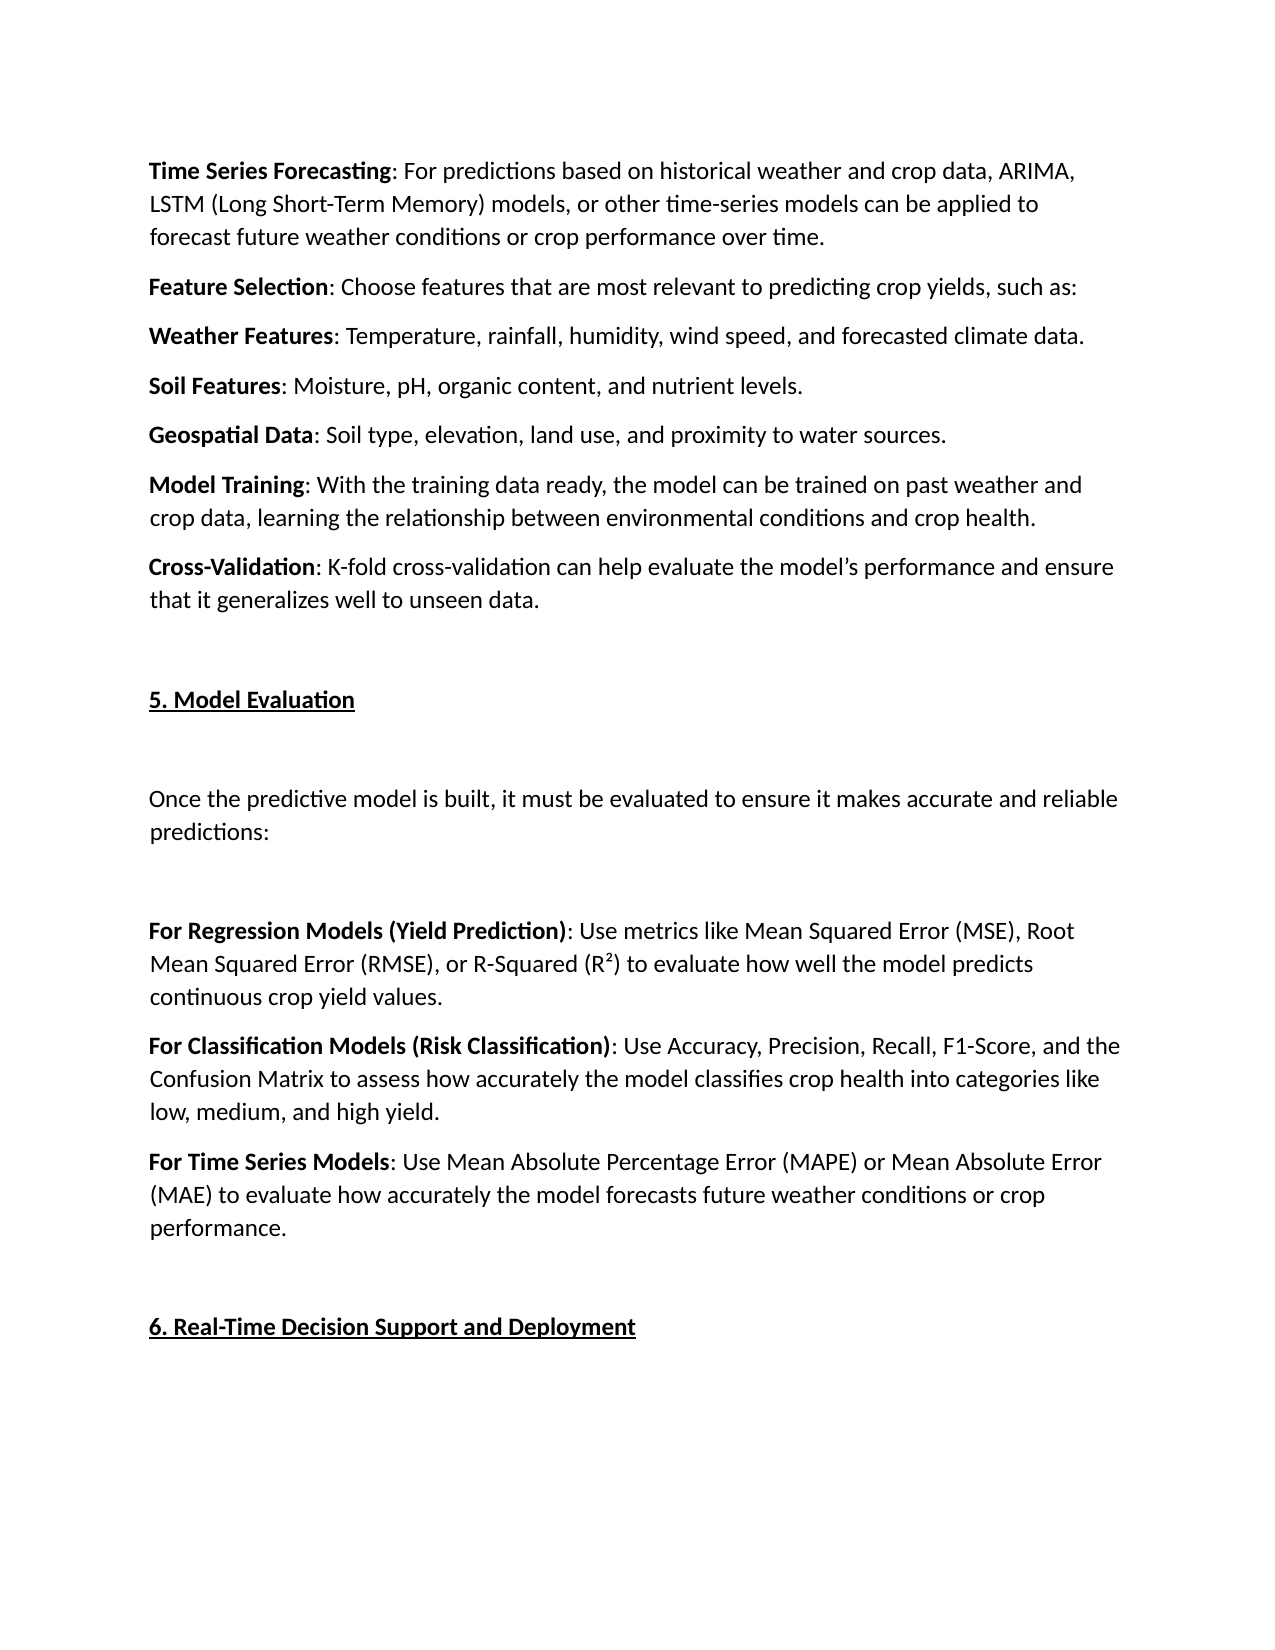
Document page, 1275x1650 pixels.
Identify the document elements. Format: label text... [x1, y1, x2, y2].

text Model Training: With the training data ready, the model can be trained on past weather and crop data, learning the relationship between environmental conditions and crop health. [148, 469, 1124, 532]
text Once the predictive model is built, it must be evaluated to ensure it makes accurate and reliable predictions: [148, 783, 1124, 847]
text Weather Features: Temperature, rainfall, humidity, wind speed, and forecasted climate data. [148, 320, 1124, 351]
text Soil Features: Moisture, pH, organic content, and nutrient levels. [148, 370, 1124, 400]
text Feature Selection: Choose features that are most relevant to predicting crop yields, such as: [148, 271, 1124, 301]
subtitle 6. Real-Time Decision Support and Deployment [148, 1311, 1124, 1341]
text Geospatial Data: Soil type, elevation, land use, and proximity to water sources. [148, 419, 1124, 450]
text Cross-Validation: K-fold cross-validation can help evaluate the model’s performance and ensure that it generalizes well to unseen data. [148, 552, 1124, 615]
text For Time Series Models: Use Mean Absolute Percentage Error (MAPE) or Mean Absolute Error (MAE) to evaluate how accurately the model forecasts future weather conditions or crop performance. [148, 1146, 1124, 1242]
text Time Series Forecasting: For predictions based on historical weather and crop data, ARIMA, LSTM (Long Short-Term Memory) models, or other time-series models can be applied to forecast future weather conditions or crop performance over time. [148, 155, 1124, 252]
text For Classification Models (Risk Classification): Use Accuracy, Precision, Recall, F1-Score, and the Confusion Matrix to assess how accurately the model classifies crop health into categories like low, medium, and high yield. [148, 1031, 1124, 1127]
subtitle 5. Model Evaluation [148, 684, 1124, 714]
text For Regression Models (Yield Prediction): Use metrics like Mean Squared Error (MSE), Root Mean Squared Error (RMSE), or R-Squared (R²) to evaluate how well the model predicts continuous crop yield values. [148, 915, 1124, 1011]
